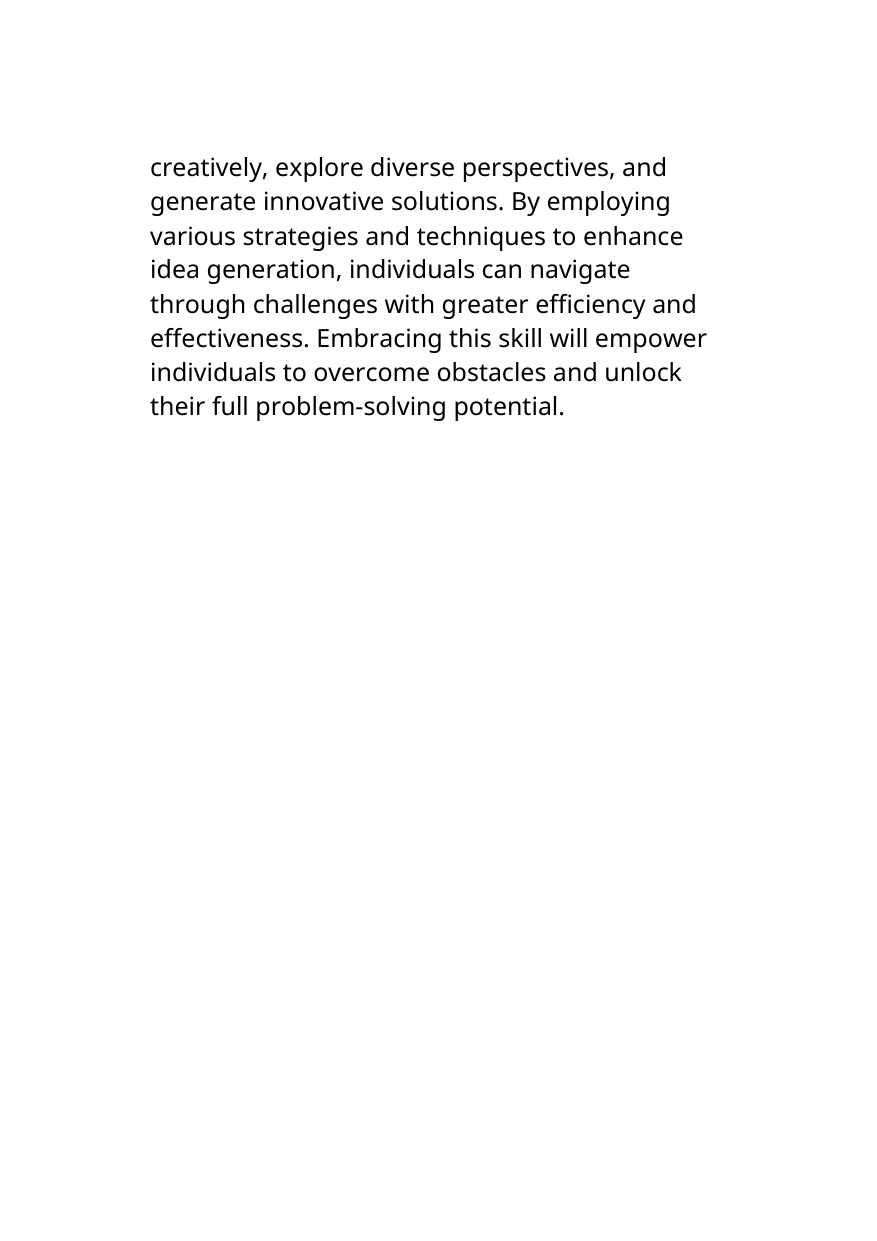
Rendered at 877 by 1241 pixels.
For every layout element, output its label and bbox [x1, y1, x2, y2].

text [150, 150, 727, 422]
